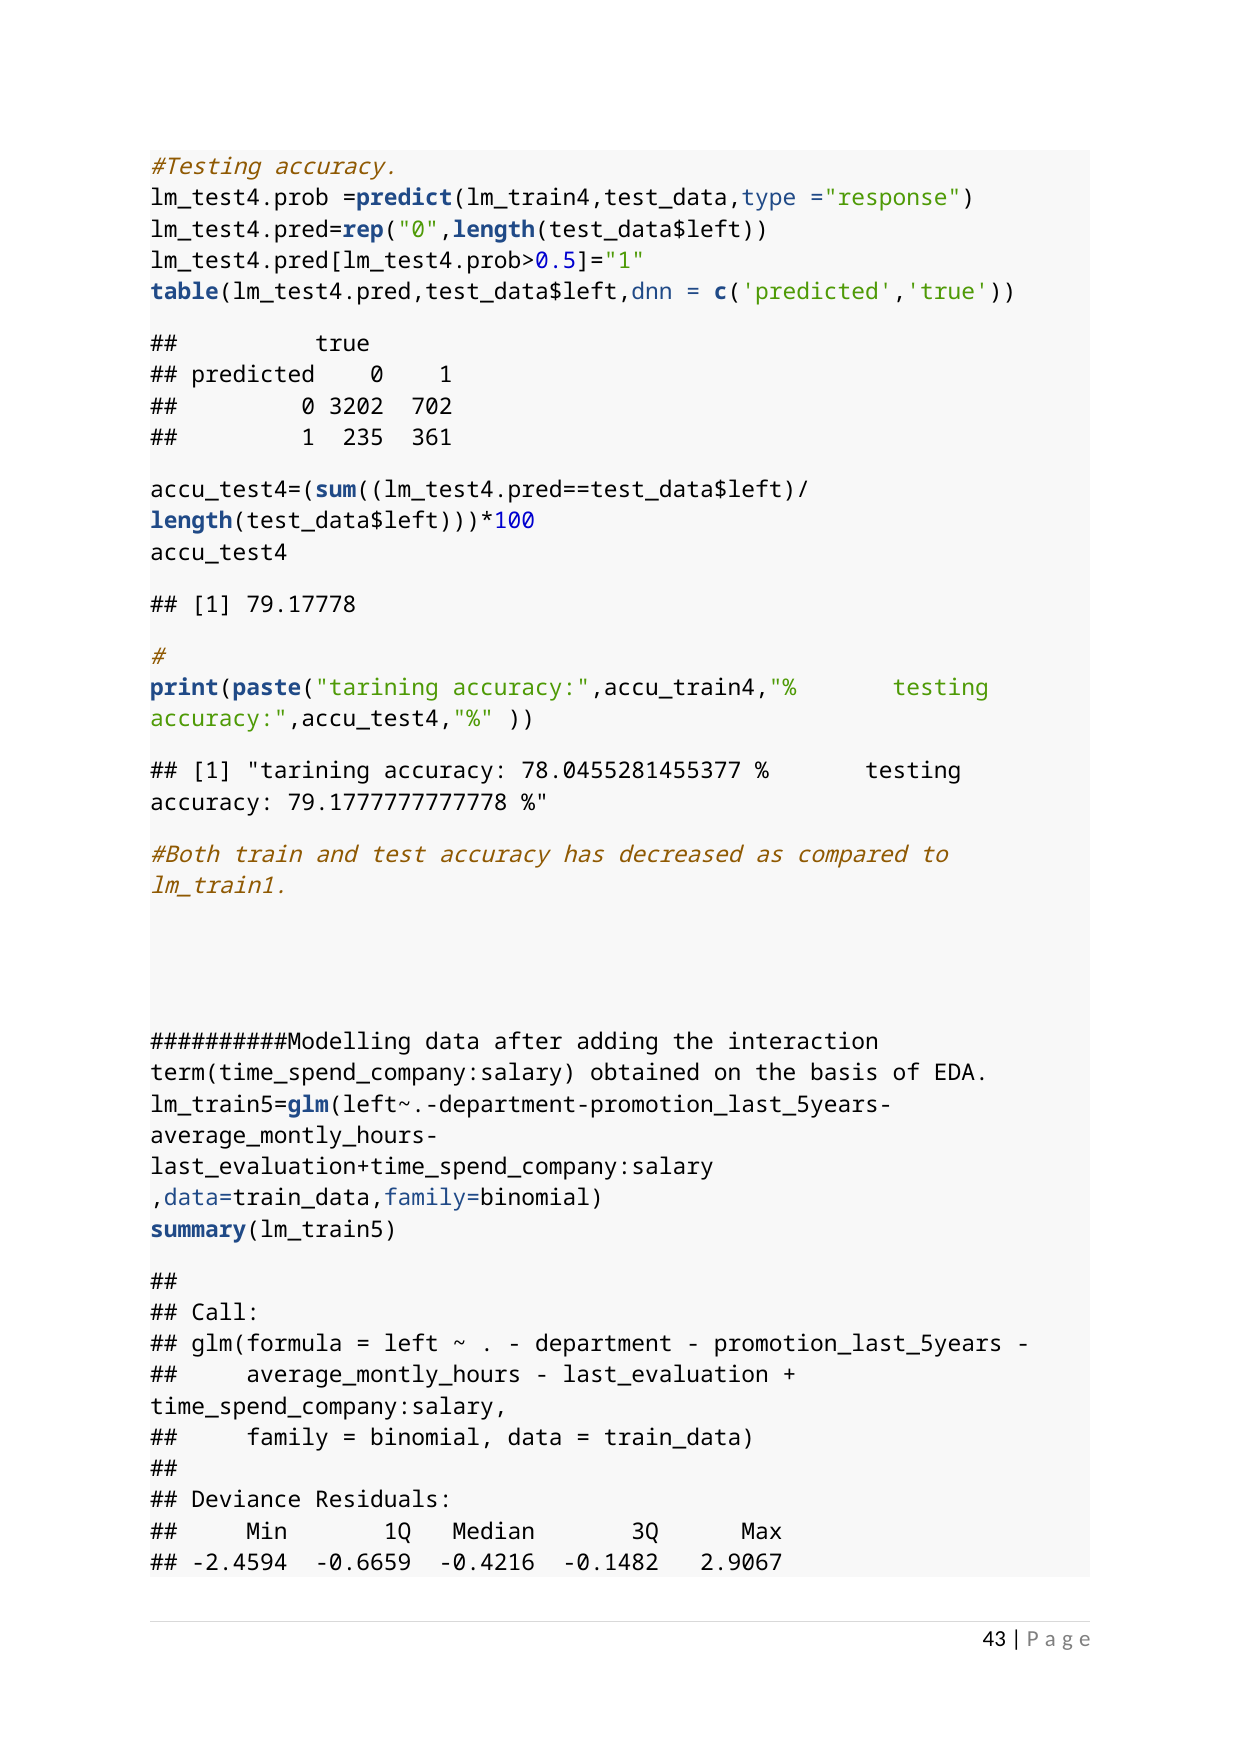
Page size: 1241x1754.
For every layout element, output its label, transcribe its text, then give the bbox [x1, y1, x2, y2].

text # print(paste("tarining accuracy:",accu_train4,"% testing accuracy:",accu_test4,"%" )) [150, 639, 1090, 733]
text ## true ## predicted 0 1 ## 0 3202 702 ## 1 235 361 [150, 327, 1090, 452]
text #Testing accuracy. lm_test4.prob =predict(lm_train4,test_data,type ="response") lm_test4.pred=rep("0",length(test_data$left)) lm_test4.pred[lm_test4.prob>0.5]="1" table(lm_test4.pred,test_data$left,dnn = c('predicted','true')) [150, 150, 1090, 306]
text accu_test4=(sum((lm_test4.pred==test_data$left)/length(test_data$left)))*100 accu_test4 [287, 473, 1090, 567]
text #Both train and test accuracy has decreased as compared to lm_train1. ##########Modelling data after adding the interaction term(time_spend_company:salary) obtained on the basis of EDA. lm_train5=glm(left~.-department-promotion_last_5years-average_montly_hours-last_evaluation+time_spend_company:salary,data=train_data,family=binomial) summary(lm_train5) [150, 837, 1090, 1244]
text ## [1] 79.17778 [150, 587, 1090, 619]
text ## [1] "tarining accuracy: 78.0455281455377 % testing accuracy: 79.1777777777778 %" [549, 754, 1090, 817]
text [150, 1264, 1090, 1577]
